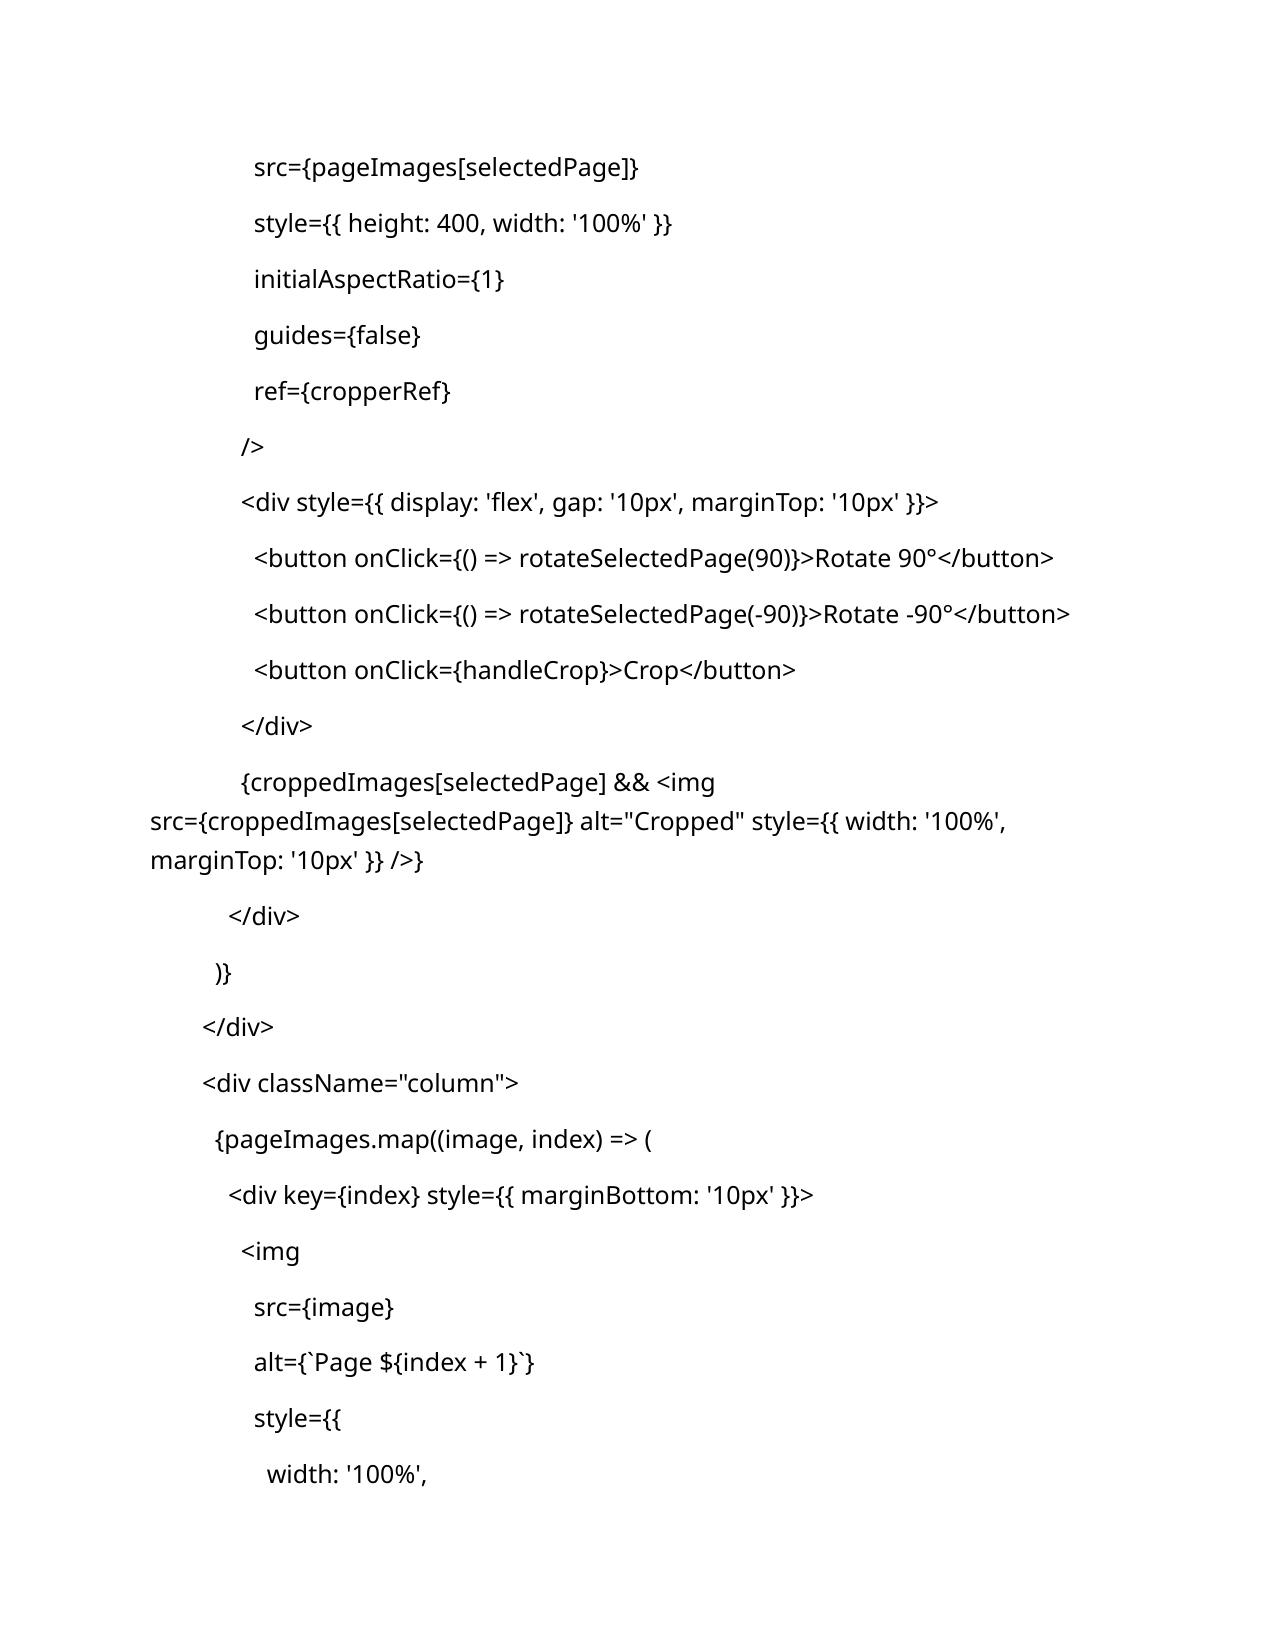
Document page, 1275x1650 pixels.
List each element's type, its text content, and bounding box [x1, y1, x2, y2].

text /> [150, 429, 1125, 463]
text src={pageImages[selectedPage]} [150, 150, 1125, 184]
text alt={`Page ${index + 1}`} [150, 1345, 1125, 1379]
text src={image} [150, 1289, 1125, 1323]
text <button onClick={() => rotateSelectedPage(90)}>Rotate 90°</button> [150, 541, 1125, 575]
text guides={false} [150, 317, 1125, 352]
text initialAspectRatio={1} [150, 262, 1125, 296]
text width: '100%', [150, 1457, 1125, 1491]
text </div> [150, 898, 1125, 932]
text style={{ height: 400, width: '100%' }} [150, 206, 1125, 240]
text </div> [150, 1010, 1125, 1044]
text {pageImages.map((image, index) => ( [150, 1122, 1125, 1156]
text <div key={index} style={{ marginBottom: '10px' }}> [150, 1177, 1125, 1212]
text <div style={{ display: 'flex', gap: '10px', marginTop: '10px' }}> [150, 485, 1125, 519]
text )} [150, 954, 1125, 988]
text ref={cropperRef} [150, 373, 1125, 407]
text </div> [150, 708, 1125, 742]
text <div className="column"> [150, 1066, 1125, 1100]
text {croppedImages[selectedPage] && <img src={croppedImages[selectedPage]} alt="Cropped" style={{ width: '100%', marginTop: '10px' }} />} [150, 764, 1125, 877]
text <img [150, 1233, 1125, 1267]
text <button onClick={handleCrop}>Crop</button> [150, 652, 1125, 687]
text <button onClick={() => rotateSelectedPage(-90)}>Rotate -90°</button> [150, 597, 1125, 631]
text style={{ [150, 1401, 1125, 1435]
